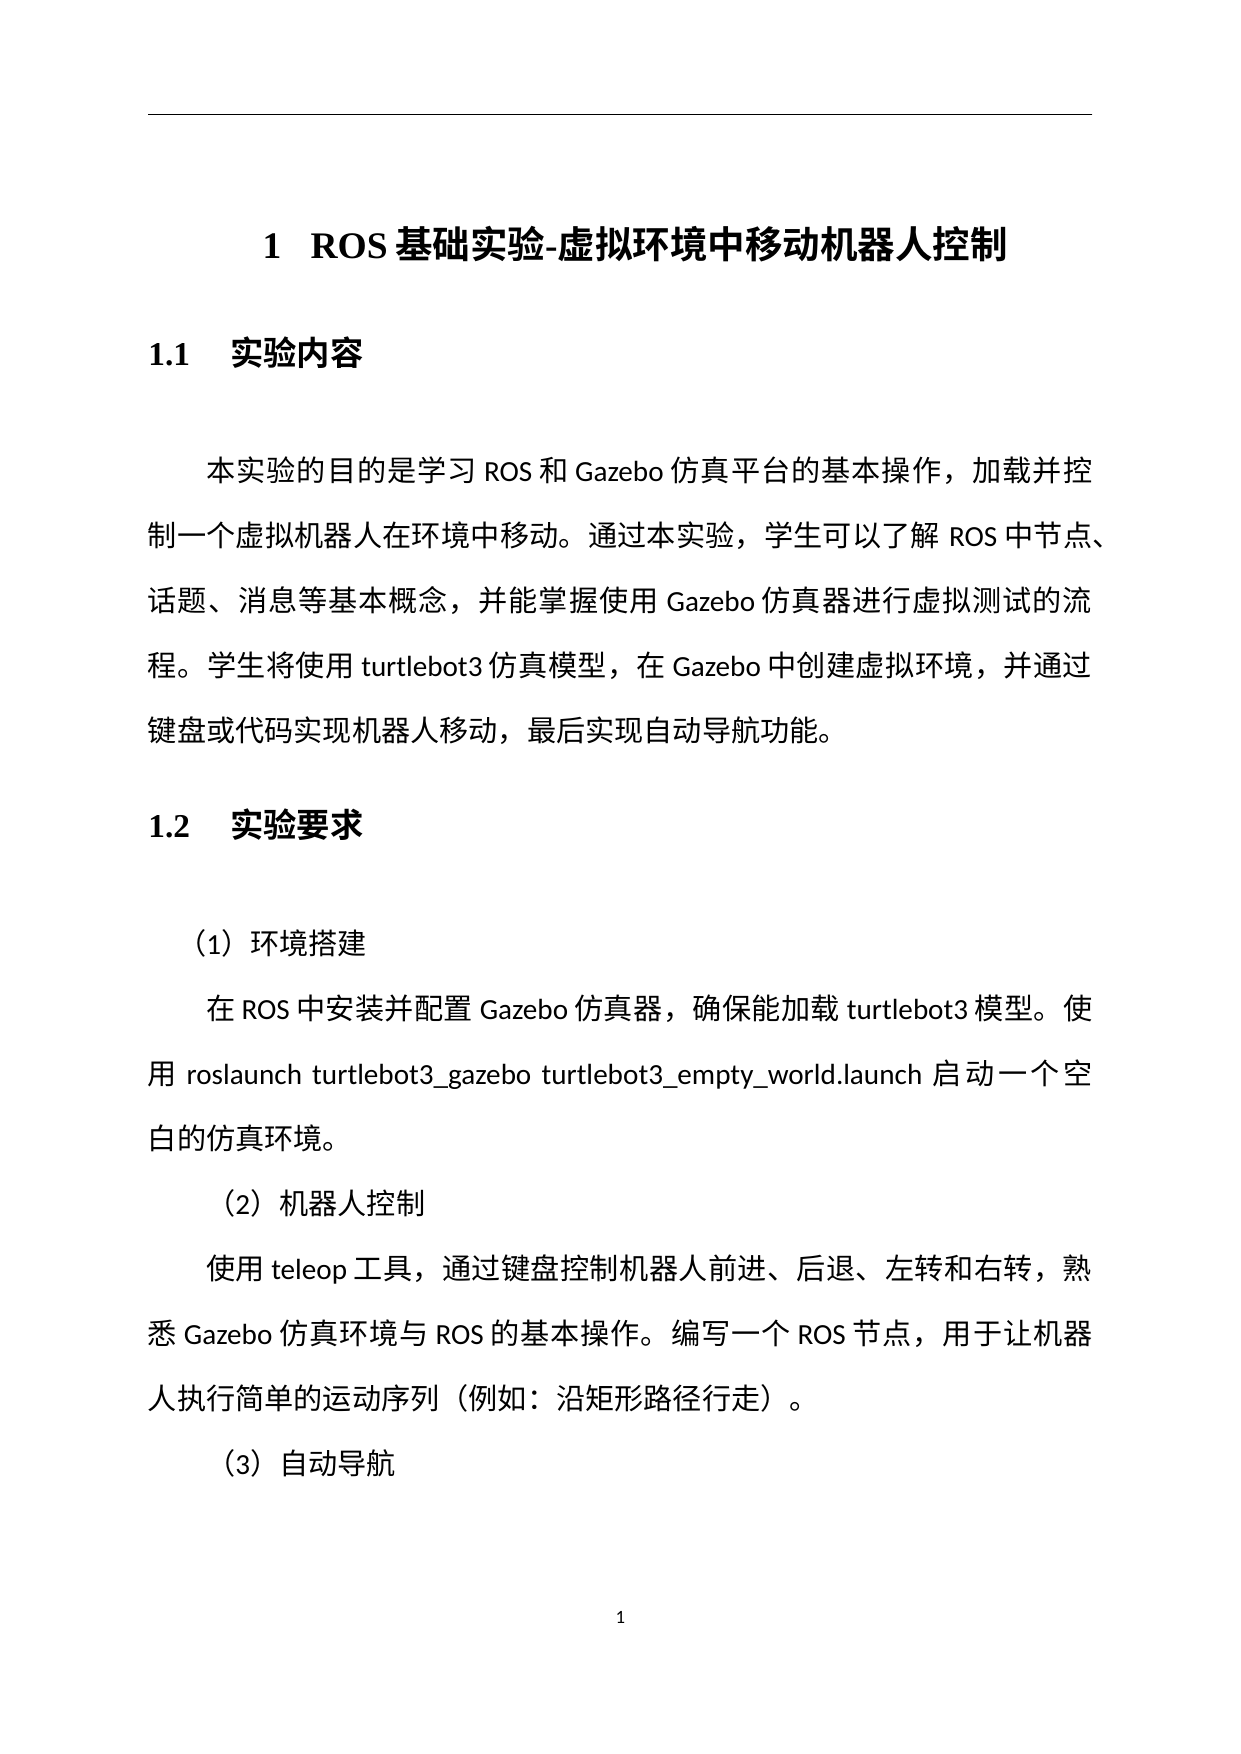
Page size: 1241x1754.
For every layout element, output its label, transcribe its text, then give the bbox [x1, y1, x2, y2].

text 本实验的目的是学习ROS和Gazebo仿真平台的基本操作，加载并控制一个虚拟机器人在环境中移动。通过本实验，学生可以了解 ROS 中节点、话题、消息等基本概念，并能掌握使用Gazebo仿真器进行虚拟测试的流程。学生将使用turtlebot3仿真模型，在Gazebo中创建虚拟环境，并通过键盘或代码实现机器人移动，最后实现自动导航功能。 [148, 437, 1092, 762]
subtitle ROS基础实验-虚拟环境中移动机器人控制 [177, 210, 1092, 275]
text （2）机器人控制 [148, 1169, 1092, 1234]
text 使用teleop工具，通过键盘控制机器人前进、后退、左转和右转，熟悉Gazebo仿真环境与ROS的基本操作。编写一个ROS节点，用于让机器人执行简单的运动序列（例如：沿矩形路径行走）。 [148, 1234, 1092, 1429]
text 在ROS中安装并配置Gazebo仿真器，确保能加载turtlebot3模型。使用roslaunch turtlebot3_gazebo turtlebot3_empty_world.launch启动一个空白的仿真环境。 [148, 974, 1092, 1169]
text （3）自动导航 [148, 1429, 1092, 1494]
text （1）环境搭建 [148, 909, 1092, 974]
subtitle 实验内容 [148, 318, 1092, 383]
subtitle 实验要求 [148, 791, 1092, 856]
